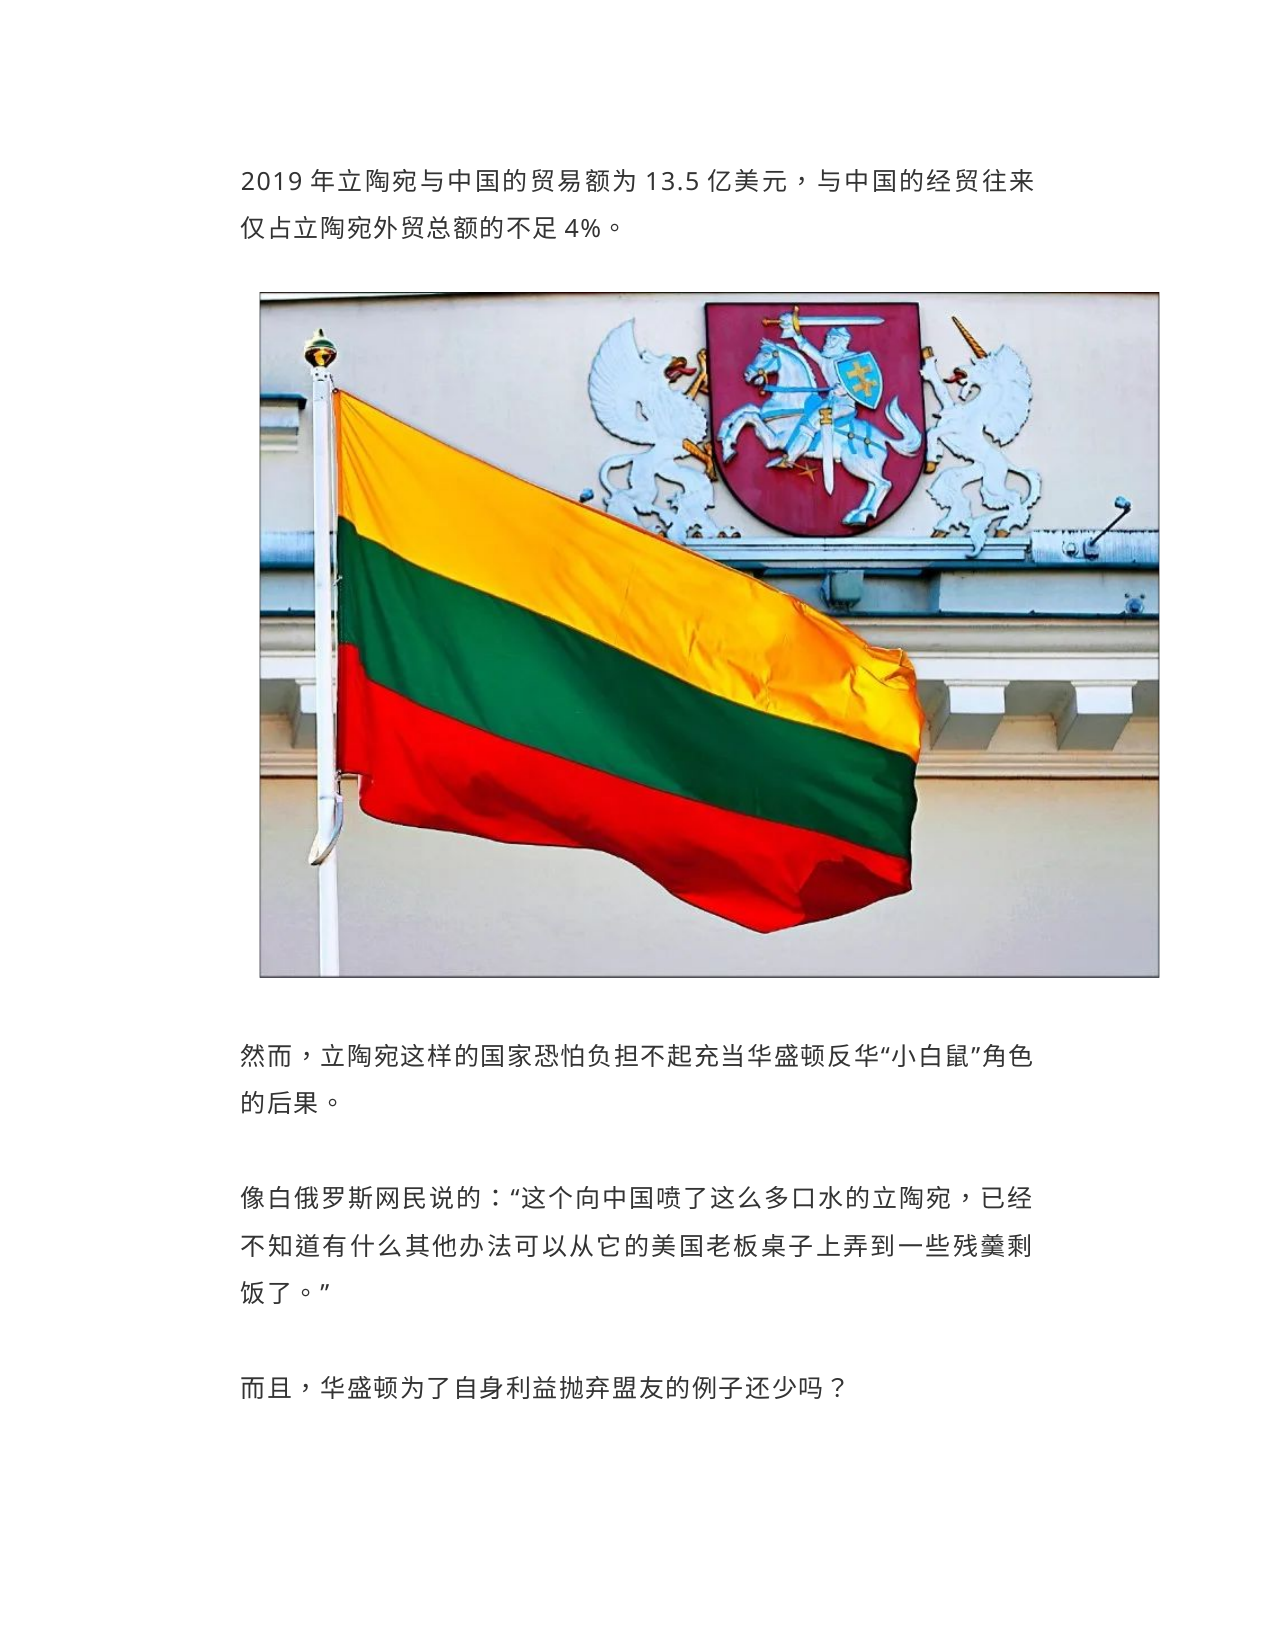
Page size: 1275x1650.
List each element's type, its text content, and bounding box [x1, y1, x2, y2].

text 而且，华盛顿为了自身利益抛弃盟友的例子还少吗？ [241, 1358, 1034, 1405]
text 2019年立陶宛与中国的贸易额为13.5亿美元，与中国的经贸往来仅占立陶宛外贸总额的不足4%。 [241, 150, 1034, 245]
picture [259, 292, 1160, 978]
text 然而，立陶宛这样的国家恐怕负担不起充当华盛顿反华“小白鼠”角色的后果。 [241, 1025, 1034, 1120]
text 像白俄罗斯网民说的：“这个向中国喷了这么多口水的立陶宛，已经不知道有什么其他办法可以从它的美国老板桌子上弄到一些残羹剩饭了。” [241, 1168, 1034, 1310]
